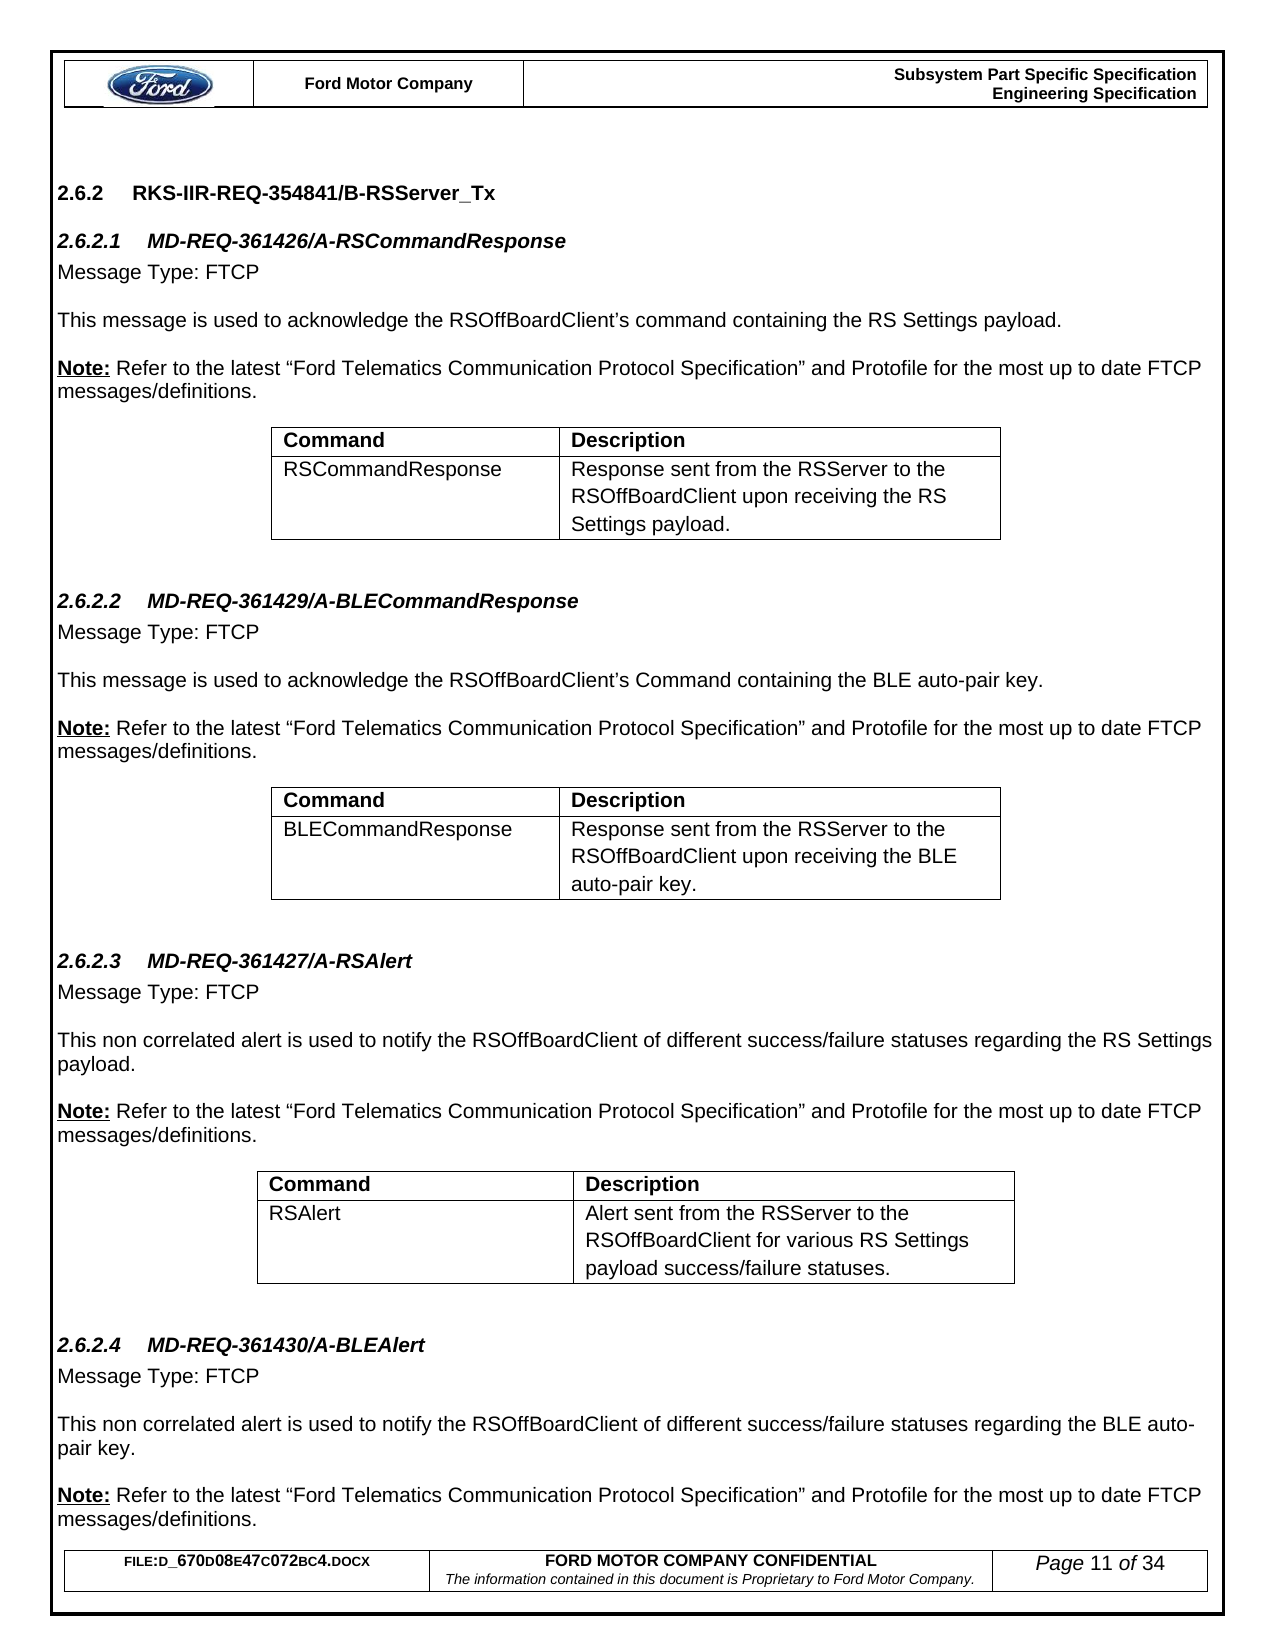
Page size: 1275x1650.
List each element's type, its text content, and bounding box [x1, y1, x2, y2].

text This non correlated alert is used to notify the RSOffBoardClient of different success/failure statuses regarding the BLE auto-pair key. [57, 1411, 1215, 1459]
text Note: Refer to the latest “Ford Telematics Communication Protocol Specification” and Protofile for the most up to date FTCP messages/definitions. [57, 715, 1215, 763]
table_cell RSAlert [258, 1201, 573, 1283]
table_header Description [560, 788, 1000, 816]
table_header Command [272, 788, 559, 816]
text This message is used to acknowledge the RSOffBoardClient’s command containing the RS Settings payload. [57, 307, 1215, 331]
subtitle MD-REQ-361430/A-BLEAlert [57, 1333, 1215, 1357]
text Message Type: FTCP [57, 979, 1215, 1003]
text Message Type: FTCP [57, 619, 1215, 643]
table_header Command [272, 428, 559, 456]
text Message Type: FTCP [57, 259, 1215, 283]
table_cell Response sent from the RSServer to the RSOffBoardClient upon receiving the BLE auto-pair key. [560, 817, 1000, 899]
subtitle MD-REQ-361429/A-BLECommandResponse [57, 589, 1215, 613]
table_header Description [574, 1172, 1014, 1200]
table_cell Alert sent from the RSServer to the RSOffBoardClient for various RS Settings payload success/failure statuses. [574, 1201, 1014, 1283]
subtitle RKS-IIR-REQ-354841/B-RSServer_Tx [57, 180, 1215, 204]
text Message Type: FTCP [57, 1363, 1215, 1387]
subtitle MD-REQ-361427/A-RSAlert [57, 949, 1215, 973]
picture [103, 61, 215, 107]
text Note: Refer to the latest “Ford Telematics Communication Protocol Specification” and Protofile for the most up to date FTCP messages/definitions. [57, 355, 1215, 403]
table_header Command [258, 1172, 573, 1200]
table_cell Response sent from the RSServer to the RSOffBoardClient upon receiving the RS Settings payload. [560, 457, 1000, 539]
table_cell RSCommandResponse [272, 457, 559, 539]
subtitle MD-REQ-361426/A-RSCommandResponse [57, 229, 1215, 253]
table_header Description [560, 428, 1000, 456]
text This message is used to acknowledge the RSOffBoardClient’s Command containing the BLE auto-pair key. [57, 667, 1215, 691]
text This non correlated alert is used to notify the RSOffBoardClient of different success/failure statuses regarding the RS Settings payload. [57, 1027, 1215, 1075]
text Note: Refer to the latest “Ford Telematics Communication Protocol Specification” and Protofile for the most up to date FTCP messages/definitions. [57, 1483, 1215, 1531]
table_cell BLECommandResponse [272, 817, 559, 899]
text Note: Refer to the latest “Ford Telematics Communication Protocol Specification” and Protofile for the most up to date FTCP messages/definitions. [57, 1099, 1215, 1147]
